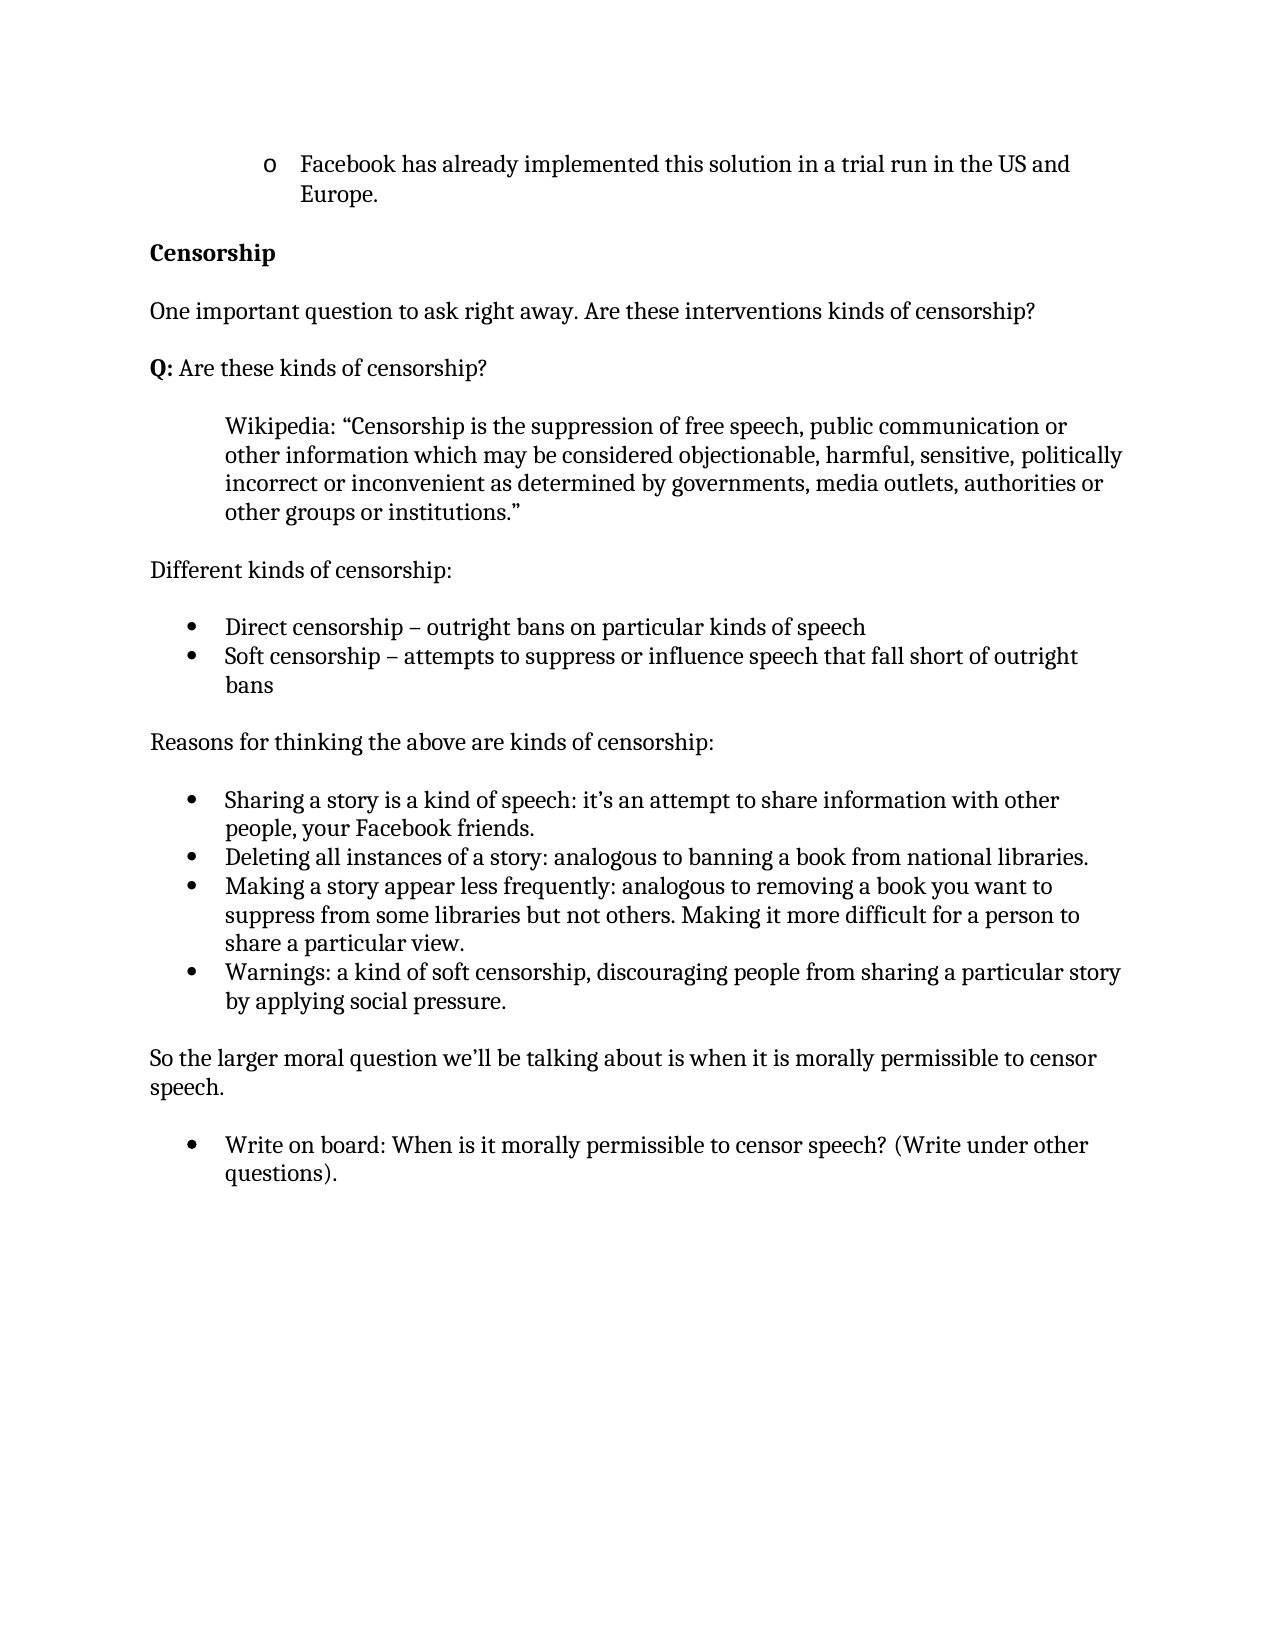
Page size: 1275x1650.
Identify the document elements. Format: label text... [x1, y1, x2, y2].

list Making a story appear less frequently: analogous to removing a book you want to suppress from some libraries but not others. Making it more difficult for a person to share a particular view. [187, 872, 1125, 958]
text Q: Are these kinds of censorship? [150, 354, 1125, 383]
list Facebook has already implemented this solution in a trial run in the US and Europe. [262, 150, 1125, 209]
list Direct censorship – outright bans on particular kinds of speech [187, 613, 1125, 642]
list Soft censorship – attempts to suppress or influence speech that fall short of outright bans [187, 642, 1125, 699]
list Write on board: When is it morally permissible to censor speech? (Write under other questions). [187, 1131, 1125, 1188]
text Reasons for thinking the above are kinds of censorship: [150, 728, 1125, 757]
list Warnings: a kind of soft censorship, discouraging people from sharing a particular story by applying social pressure. [187, 958, 1125, 1016]
text Censorship [150, 239, 1125, 268]
list Deleting all instances of a story: analogous to banning a book from national libraries. [187, 843, 1125, 872]
text Different kinds of censorship: [150, 556, 1125, 584]
list Sharing a story is a kind of speech: it’s an attempt to share information with other people, your Facebook friends. [187, 786, 1125, 843]
text One important question to ask right away. Are these interventions kinds of censorship? [150, 297, 1125, 326]
text So the larger moral question we’ll be talking about is when it is morally permissible to censor speech. [150, 1044, 1125, 1102]
text Wikipedia: “Censorship is the suppression of free speech, public communication or other information which may be considered objectionable, harmful, sensitive, politically incorrect or inconvenient as determined by governments, media outlets, authorities or other groups or institutions.” [225, 412, 1125, 527]
